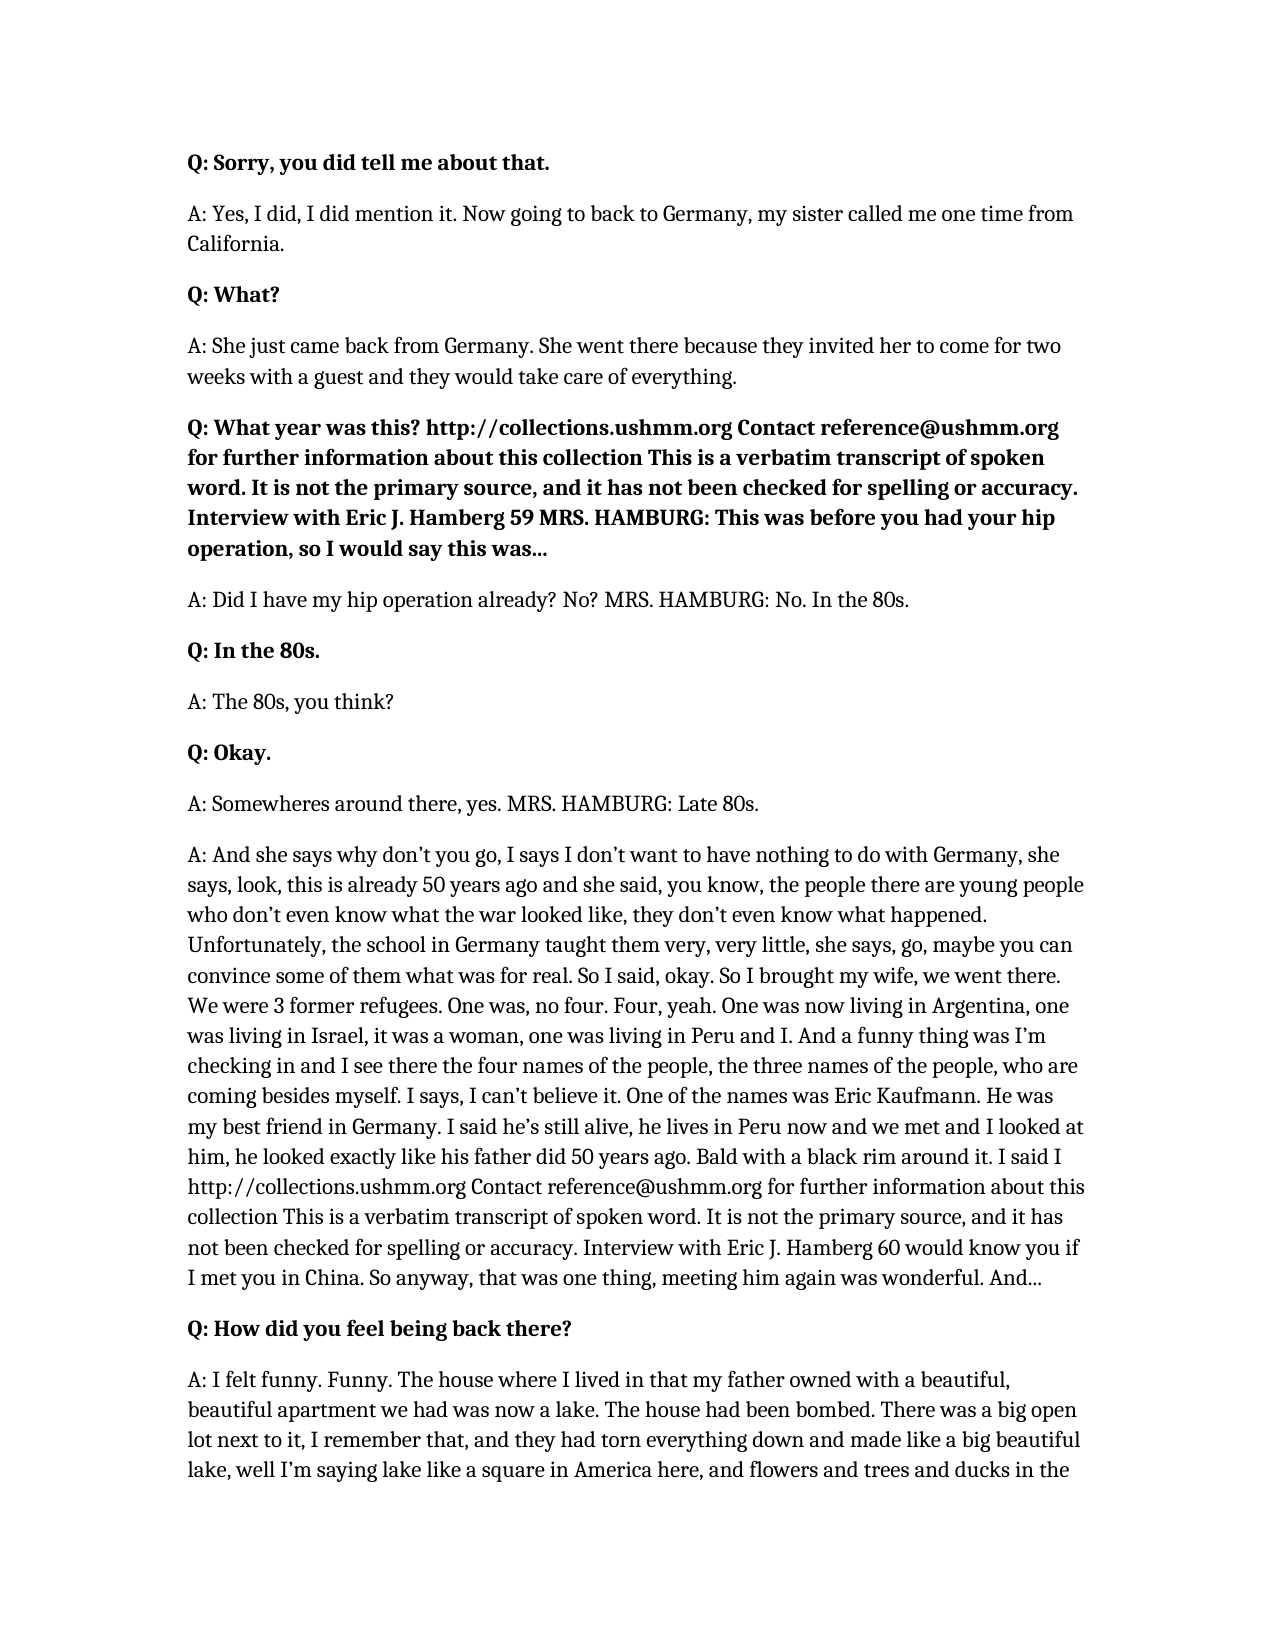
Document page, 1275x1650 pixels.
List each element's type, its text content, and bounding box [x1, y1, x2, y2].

text Q: Okay. [187, 739, 1087, 766]
text Q: In the 80s. [187, 637, 1087, 664]
text Q: What? [187, 282, 1087, 309]
text A: She just came back from Germany. She went there because they invited her to come for two weeks with a guest and they would take care of everything. [187, 333, 1087, 390]
text A: Did I have my hip operation already? No? MRS. HAMBURG: No. In the 80s. [187, 586, 1087, 613]
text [187, 1367, 1087, 1484]
text A: Yes, I did, I did mention it. Now going to back to Germany, my sister called me one time from California. [187, 201, 1087, 258]
text Q: Sorry, you did tell me about that. [187, 150, 1087, 176]
text Q: How did you feel being back there? [187, 1316, 1087, 1342]
text A: Somewheres around there, yes. MRS. HAMBURG: Late 80s. [187, 791, 1087, 817]
text Q: What year was this? http://collections.ushmm.org Contact reference@ushmm.org for further information about this collection This is a verbatim transcript of spoken word. It is not the primary source, and it has not been checked for spelling or accuracy. Interview with Eric J. Hamberg 59 MRS. HAMBURG: This was before you had your hip operation, so I would say this was... [187, 414, 1087, 562]
text A: And she says why don’t you go, I says I don’t want to have nothing to do with Germany, she says, look, this is already 50 years ago and she said, you know, the people there are young people who don’t even know what the war looked like, they don’t even know what happened. Unfortunately, the school in Germany taught them very, very little, she says, go, maybe you can convince some of them what was for real. So I said, okay. So I brought my wife, we went there. We were 3 former refugees. One was, no four. Four, yeah. One was now living in Argentina, one was living in Israel, it was a woman, one was living in Peru and I. And a funny thing was I’m checking in and I see there the four names of the people, the three names of the people, who are coming besides myself. I says, I can’t believe it. One of the names was Eric Kaufmann. He was my best friend in Germany. I said he’s still alive, he lives in Peru now and we met and I looked at him, he looked exactly like his father did 50 years ago. Bald with a black rim around it. I said I http://collections.ushmm.org Contact reference@ushmm.org for further information about this collection This is a verbatim transcript of spoken word. It is not the primary source, and it has not been checked for spelling or accuracy. Interview with Eric J. Hamberg 60 would know you if I met you in China. So anyway, that was one thing, meeting him again was wonderful. And... [187, 842, 1087, 1291]
text A: The 80s, you think? [187, 688, 1087, 715]
